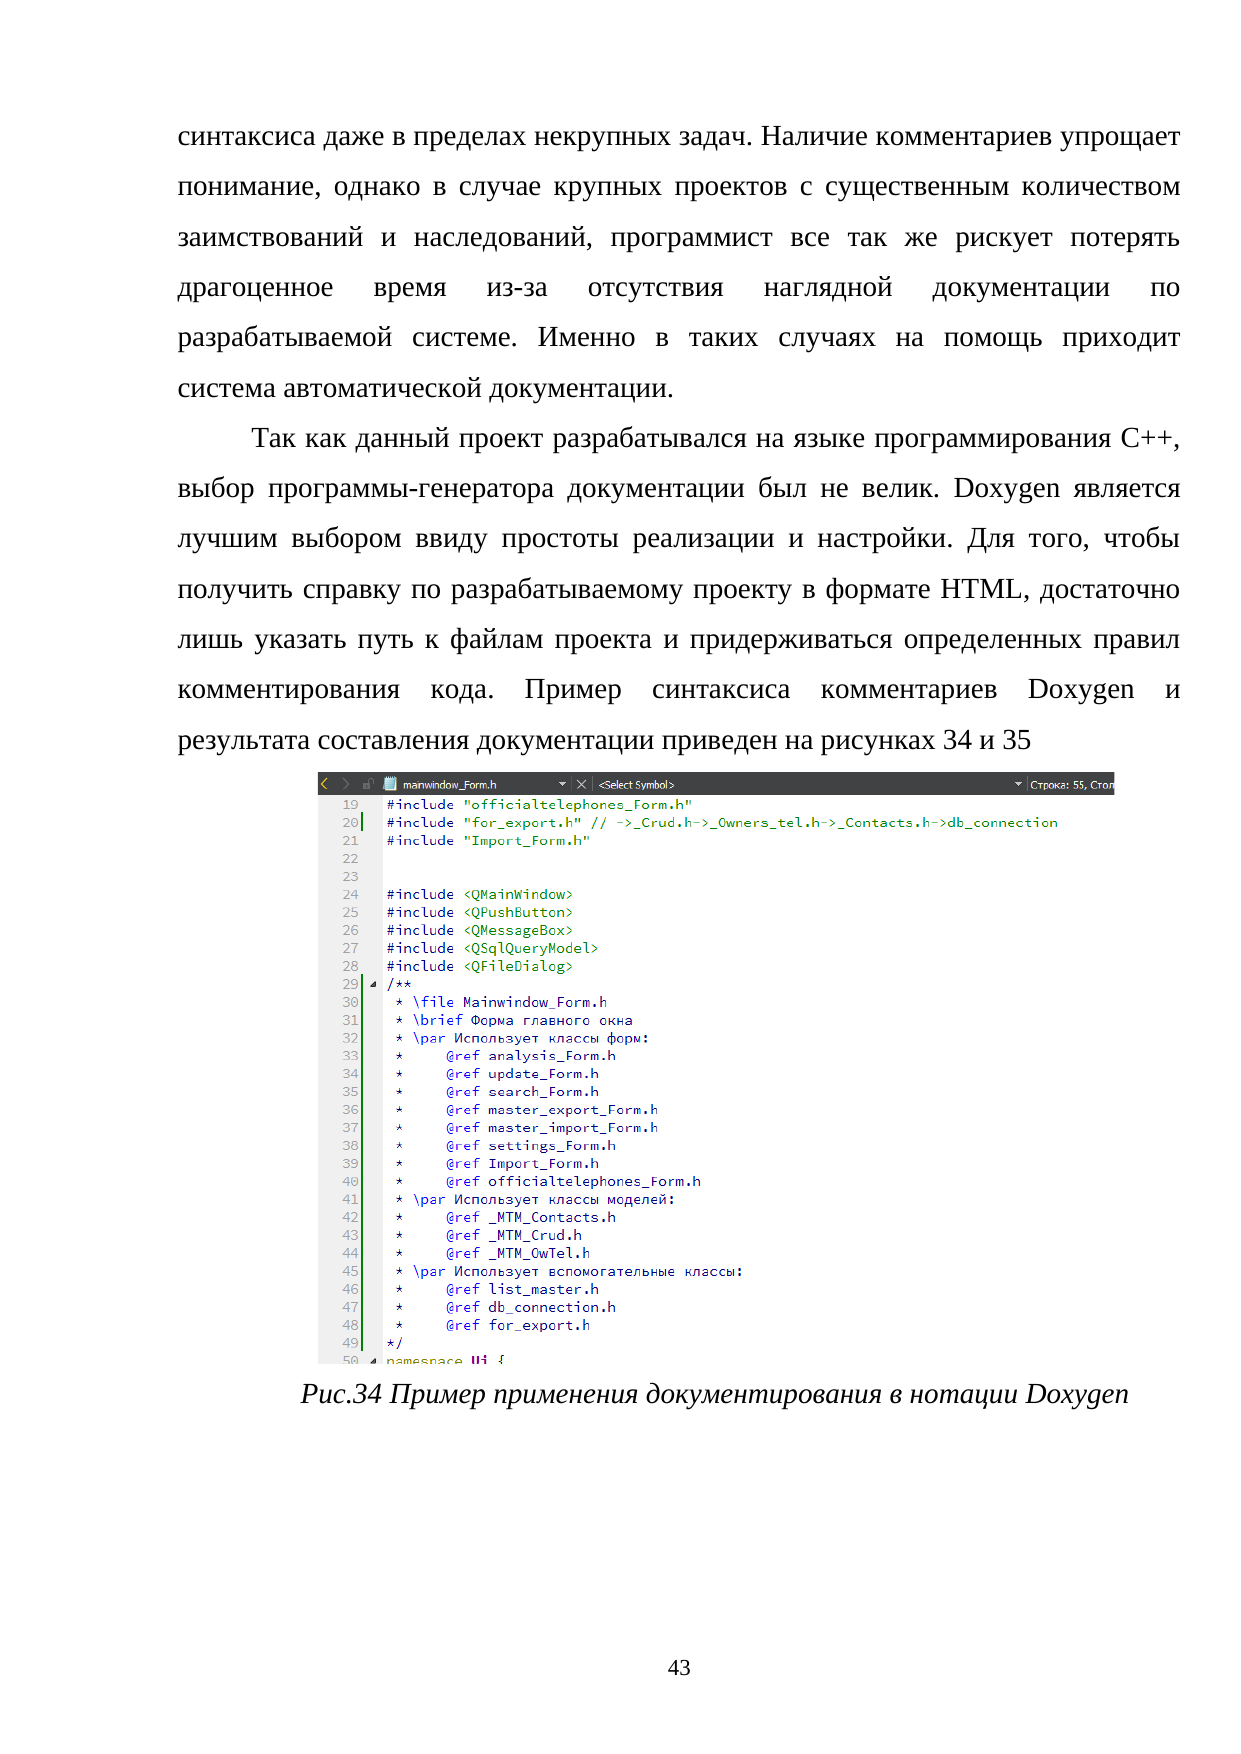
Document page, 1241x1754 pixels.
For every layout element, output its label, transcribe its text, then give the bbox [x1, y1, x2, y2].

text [177, 118, 1181, 403]
text Так как данный проект разрабатывался на языке программирования С++, выбор программы-генератора документации был не велик. Doxygen является лучшим выбором ввиду простоты реализации и настройки. Для того, чтобы получить справку по разрабатываемому проекту в формате HTML, достаточно лишь указать путь к файлам проекта и придерживаться определенных правил комментирования кода. Пример синтаксиса комментариев Doxygen и результата составления документации приведен на рисунках 34 и 35 [177, 420, 1181, 755]
text Рис.34 Пример применения документирования в нотации Doxygen [177, 1376, 1181, 1410]
